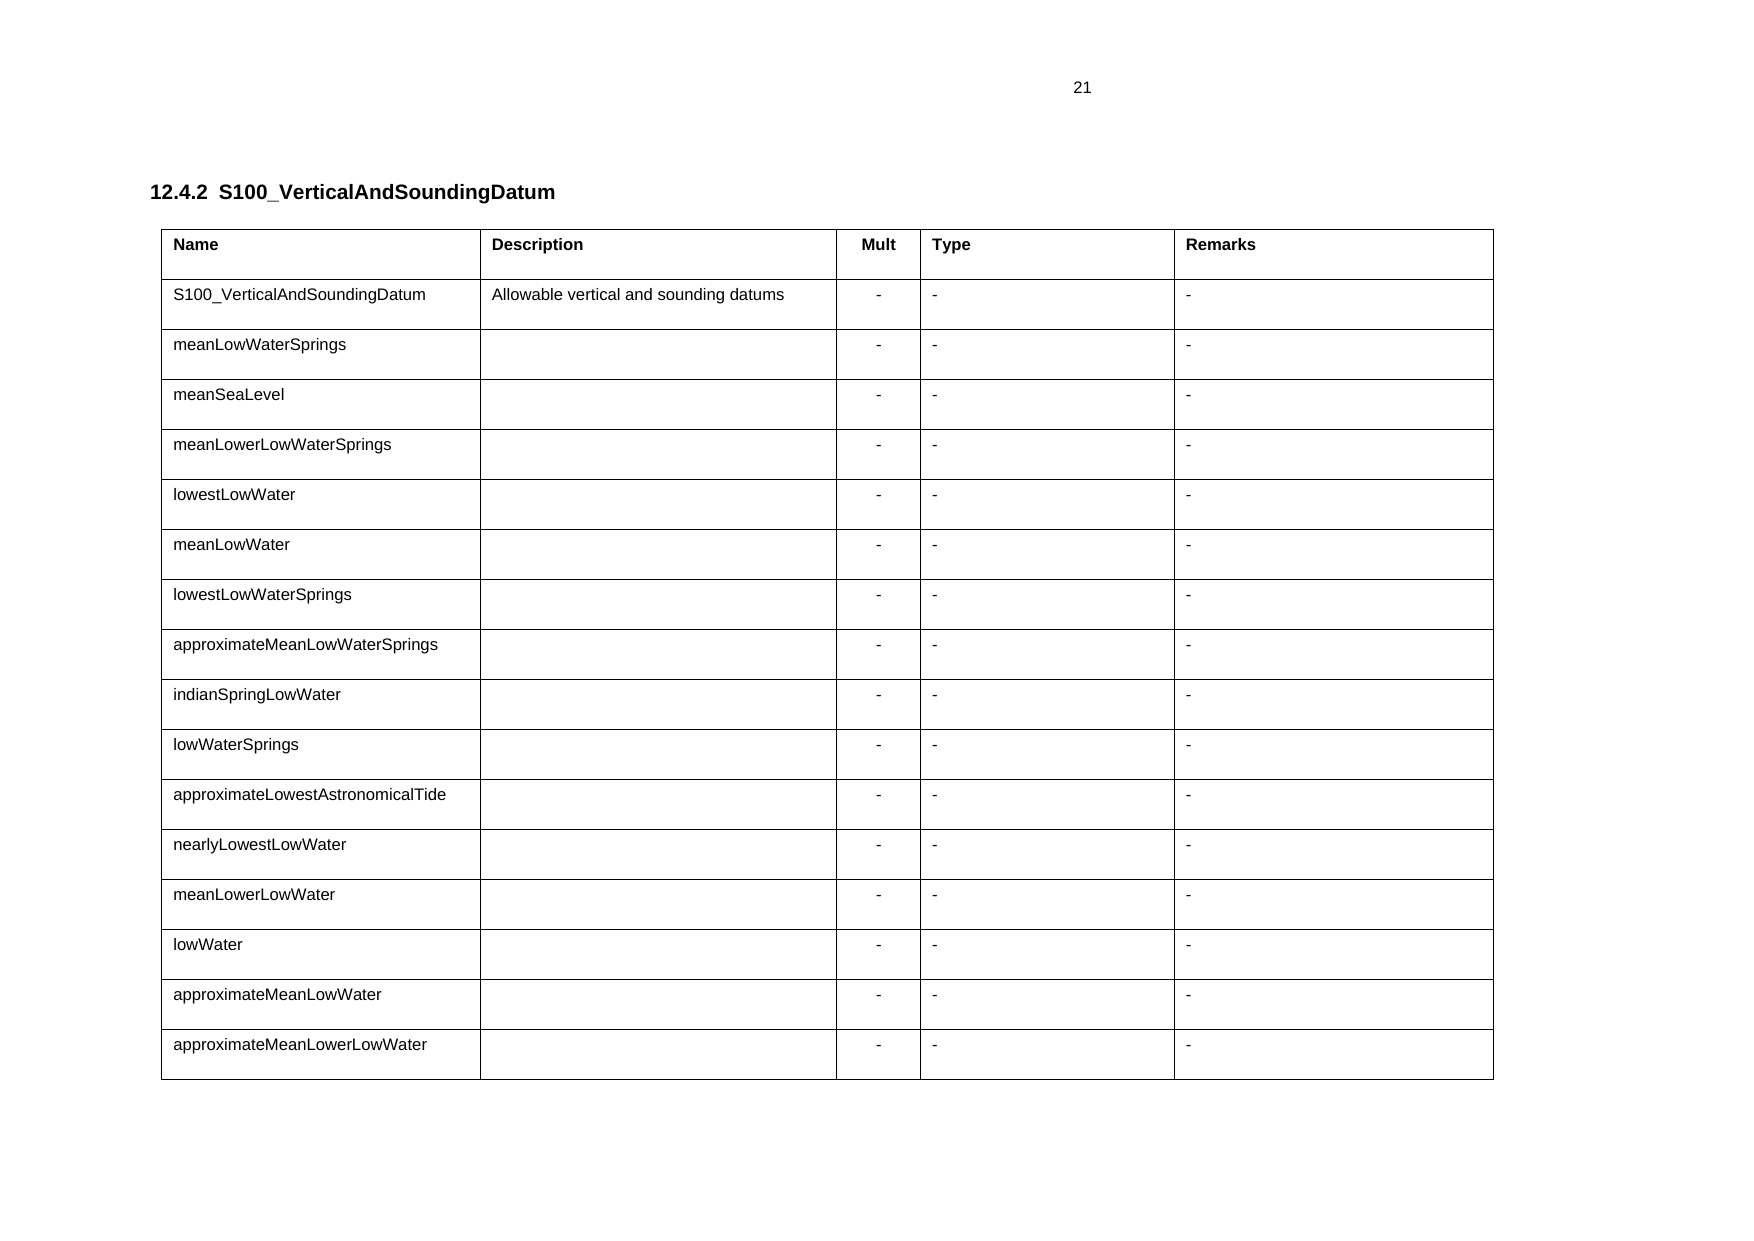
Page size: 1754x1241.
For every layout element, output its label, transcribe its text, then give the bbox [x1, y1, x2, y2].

table_cell - [837, 880, 920, 929]
table_cell - [1175, 630, 1493, 679]
table_cell [481, 930, 836, 979]
table_cell - [1175, 1030, 1493, 1079]
table_cell - [1175, 930, 1493, 979]
table_cell [481, 430, 836, 479]
table_cell [481, 580, 836, 629]
table_cell - [837, 780, 920, 829]
table_cell approximateLowestAstronomicalTide [162, 780, 480, 829]
table_cell - [837, 380, 920, 429]
table_cell - [1175, 680, 1493, 729]
table_cell - [921, 830, 1174, 879]
table_cell lowWater [162, 930, 480, 979]
table_cell [481, 330, 836, 379]
table_cell - [1175, 280, 1493, 329]
table_cell - [1175, 330, 1493, 379]
table_cell meanSeaLevel [162, 380, 480, 429]
table_cell meanLowerLowWaterSprings [162, 430, 480, 479]
table_cell - [1175, 880, 1493, 929]
table_cell - [837, 280, 920, 329]
table_cell - [921, 630, 1174, 679]
table_cell - [837, 730, 920, 779]
table_cell - [837, 530, 920, 579]
table_cell - [837, 680, 920, 729]
table_cell indianSpringLowWater [162, 680, 480, 729]
table_cell - [837, 430, 920, 479]
table_cell - [921, 530, 1174, 579]
table_cell - [837, 1030, 920, 1079]
table_cell - [1175, 480, 1493, 529]
table_cell [481, 980, 836, 1029]
table_cell meanLowerLowWater [162, 880, 480, 929]
table_cell lowestLowWaterSprings [162, 580, 480, 629]
table_cell - [921, 880, 1174, 929]
table_cell nearlyLowestLowWater [162, 830, 480, 879]
table_cell - [837, 830, 920, 879]
table_cell - [1175, 780, 1493, 829]
table_header Type [921, 230, 1174, 279]
table_header Remarks [1175, 230, 1493, 279]
table_cell - [837, 580, 920, 629]
table_cell - [921, 330, 1174, 379]
table_cell approximateMeanLowWaterSprings [162, 630, 480, 679]
table_cell approximateMeanLowWater [162, 980, 480, 1029]
table_cell Allowable vertical and sounding datums [481, 280, 836, 329]
table_cell - [837, 480, 920, 529]
table_cell - [921, 380, 1174, 429]
table_cell [481, 1030, 836, 1079]
table_cell [481, 380, 836, 429]
table_cell lowestLowWater [162, 480, 480, 529]
table_cell - [921, 930, 1174, 979]
table_cell - [837, 330, 920, 379]
table_cell - [921, 580, 1174, 629]
table_cell - [1175, 580, 1493, 629]
table_cell meanLowWaterSprings [162, 330, 480, 379]
table_cell - [921, 780, 1174, 829]
table_cell [481, 830, 836, 879]
table_cell - [921, 1030, 1174, 1079]
table_cell meanLowWater [162, 530, 480, 579]
table_cell - [837, 630, 920, 679]
table_cell - [921, 430, 1174, 479]
table_header Name [162, 230, 480, 279]
table_cell - [1175, 980, 1493, 1029]
table_cell [481, 480, 836, 529]
subtitle S100_VerticalAndSoundingDatum [150, 180, 1604, 204]
table_cell - [837, 980, 920, 1029]
table_cell - [1175, 730, 1493, 779]
table_cell - [921, 480, 1174, 529]
table_cell - [1175, 430, 1493, 479]
table_cell approximateMeanLowerLowWater [162, 1030, 480, 1079]
table_cell [481, 780, 836, 829]
table_cell [481, 680, 836, 729]
table_header Mult [837, 230, 920, 279]
table_cell - [1175, 830, 1493, 879]
table_cell lowWaterSprings [162, 730, 480, 779]
table_cell - [1175, 380, 1493, 429]
table_cell [481, 530, 836, 579]
table_cell [481, 630, 836, 679]
table_cell - [921, 280, 1174, 329]
table_cell S100_VerticalAndSoundingDatum [162, 280, 480, 329]
table_cell - [837, 930, 920, 979]
table_cell - [1175, 530, 1493, 579]
table_cell - [921, 680, 1174, 729]
table_cell - [921, 730, 1174, 779]
table_cell [481, 880, 836, 929]
table_cell - [921, 980, 1174, 1029]
table_header Description [481, 230, 836, 279]
table_cell [481, 730, 836, 779]
